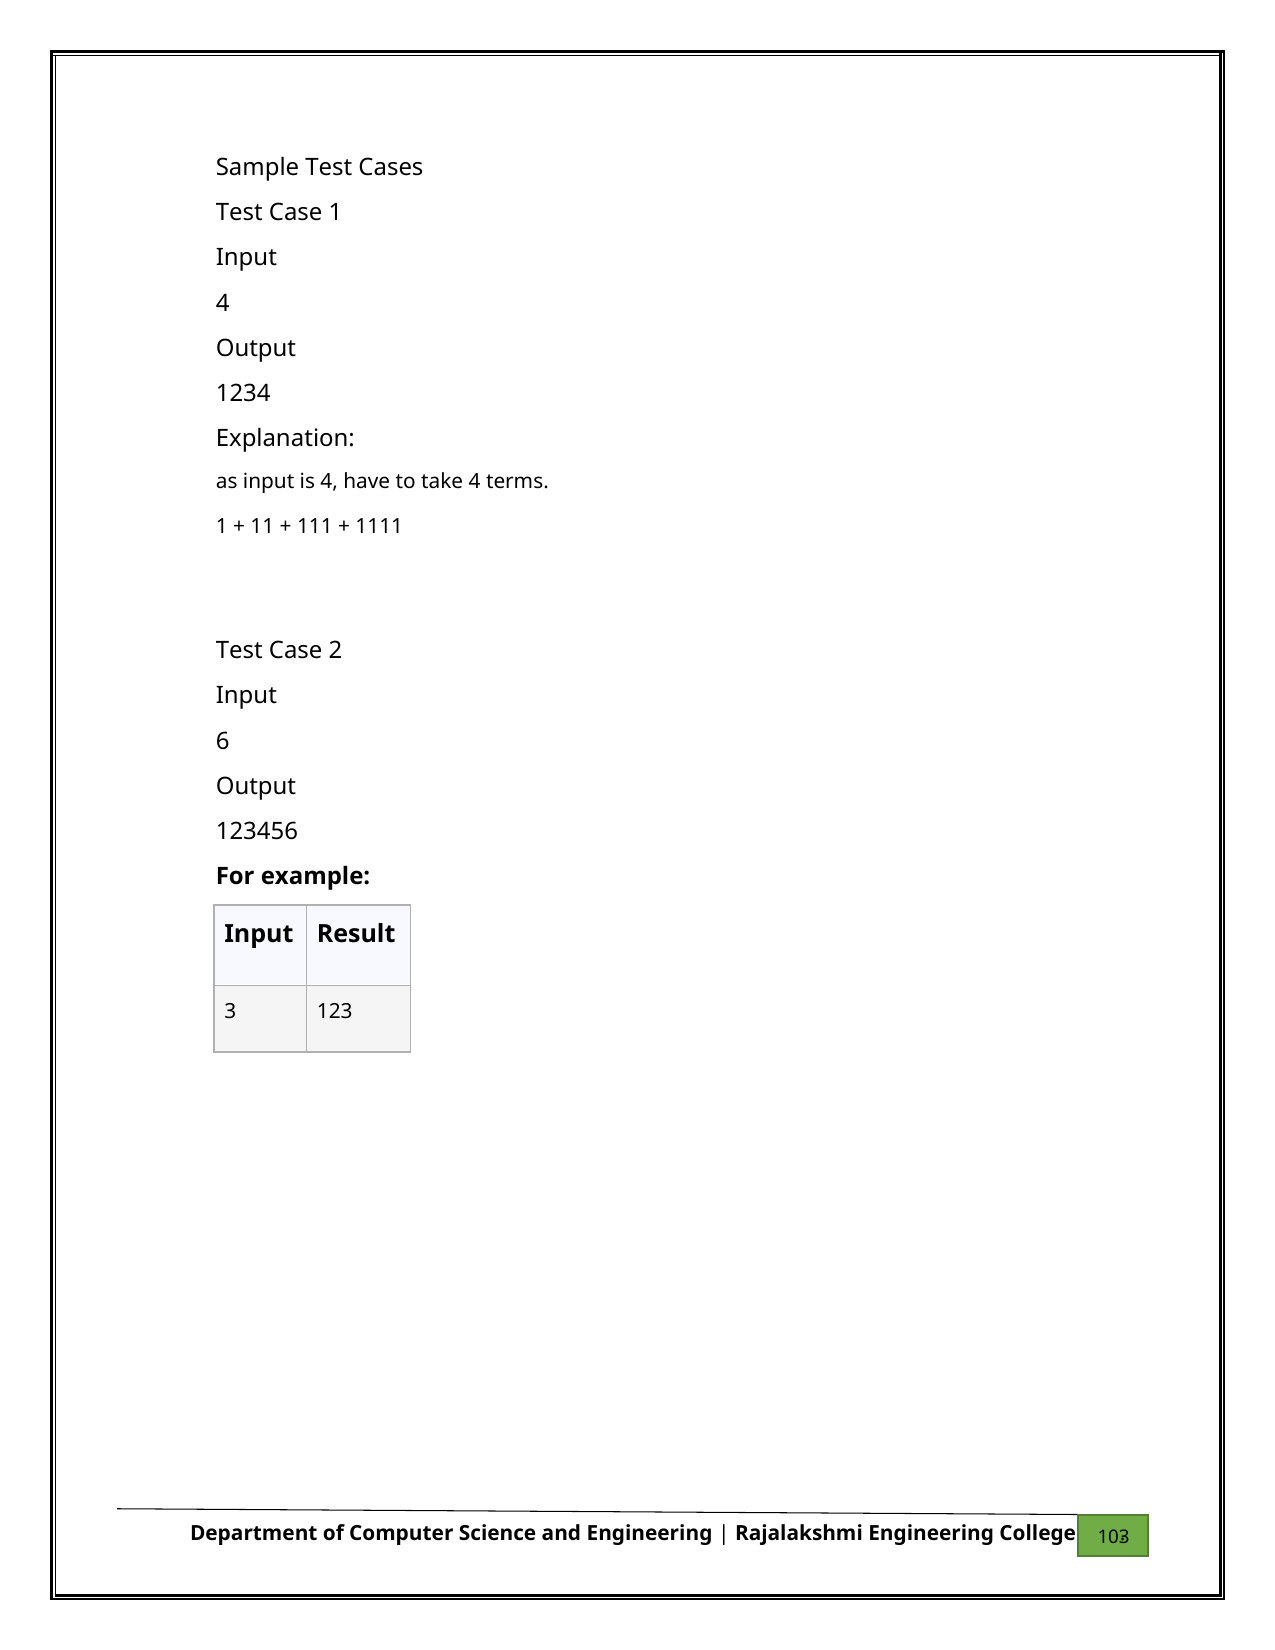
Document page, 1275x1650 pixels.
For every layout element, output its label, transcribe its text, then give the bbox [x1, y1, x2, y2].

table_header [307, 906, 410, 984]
text Explanation: [216, 421, 1125, 453]
text as input is 4, have to take 4 terms. [216, 466, 1125, 494]
text 1 + 11 + 111 + 1111 [216, 511, 1125, 539]
text Test Case 2 [216, 633, 1125, 666]
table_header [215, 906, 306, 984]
text Input [216, 240, 1125, 273]
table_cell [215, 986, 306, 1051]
text 6 [216, 723, 1125, 756]
text Input [216, 678, 1125, 711]
text For example: [216, 859, 1125, 891]
text Sample Test Cases [216, 150, 1125, 183]
text 123456 [216, 814, 1125, 846]
text Test Case 1 [216, 195, 1125, 228]
text Output [216, 330, 1125, 363]
text 1234 [216, 376, 1125, 408]
text 4 [216, 285, 1125, 318]
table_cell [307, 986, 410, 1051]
text Output [216, 768, 1125, 801]
